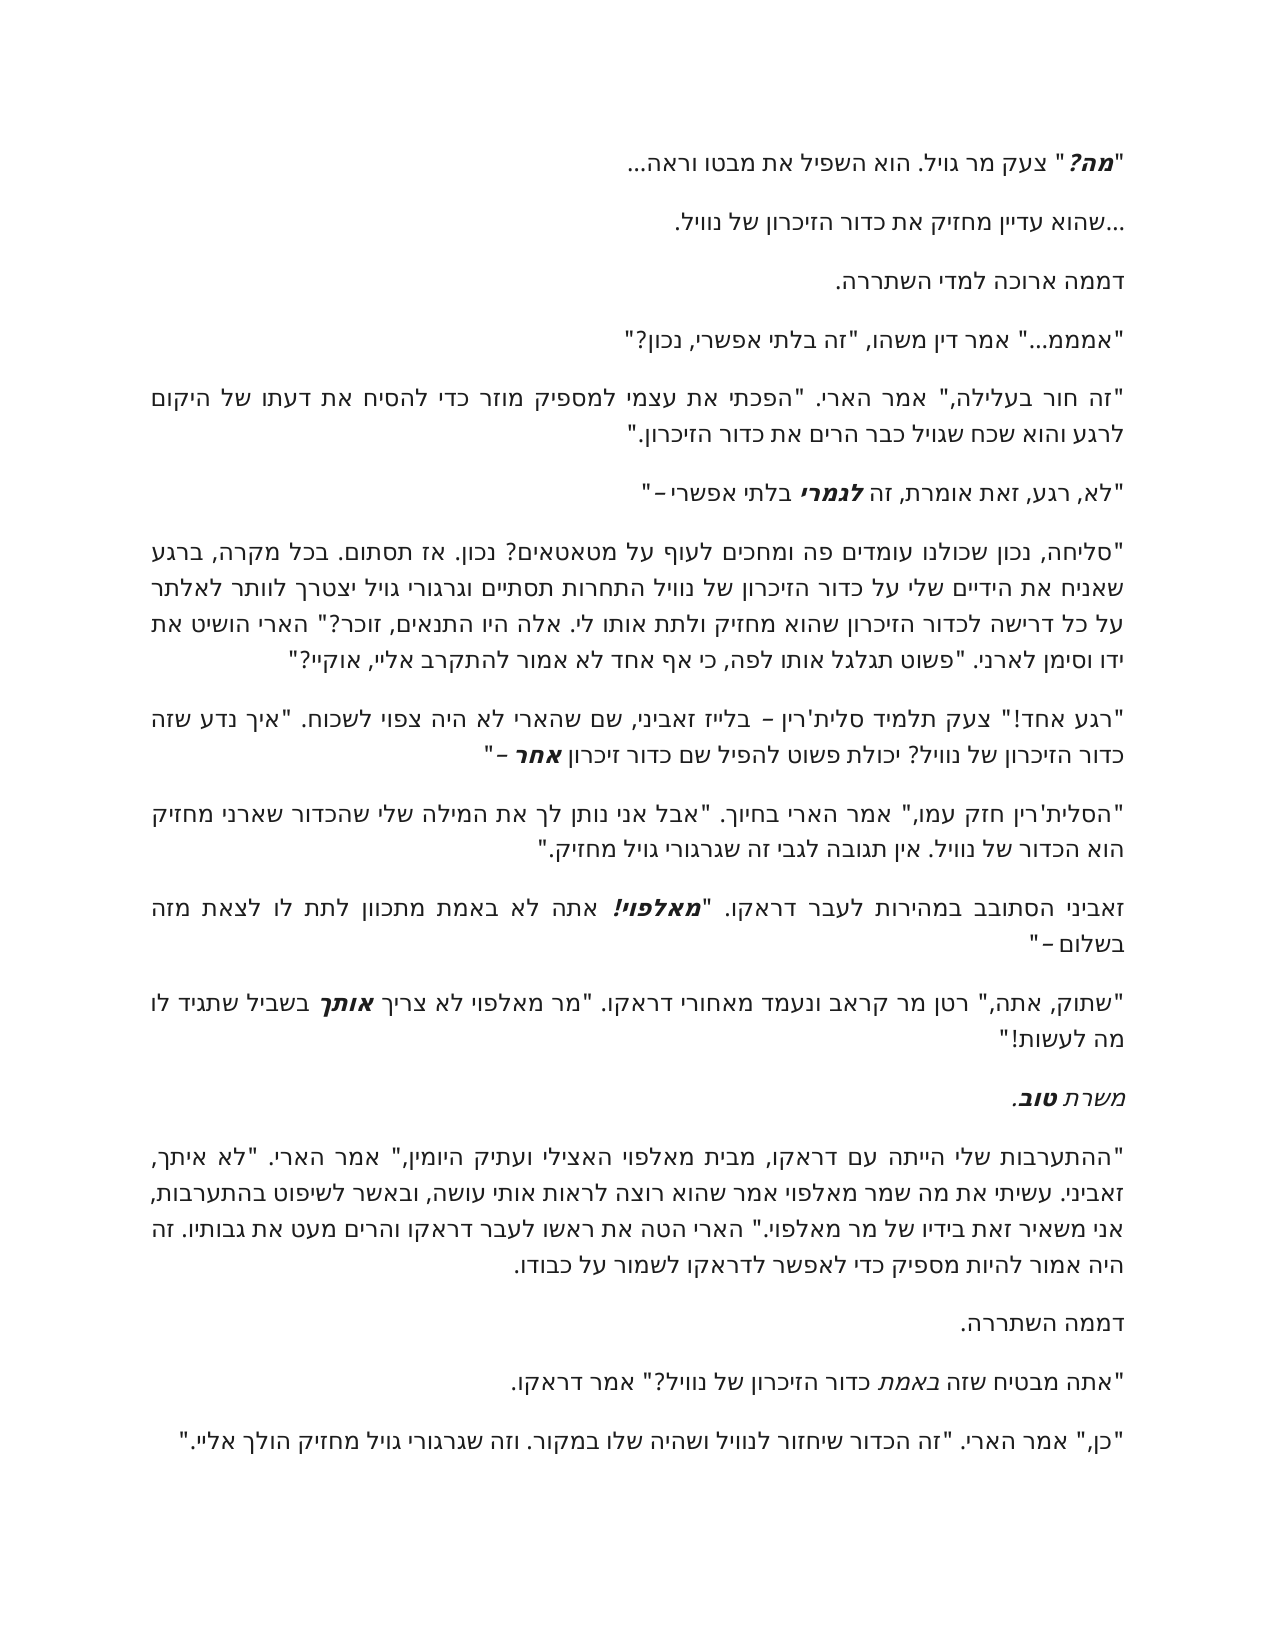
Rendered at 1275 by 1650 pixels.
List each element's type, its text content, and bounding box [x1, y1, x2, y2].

text …שהוא עדיין מחזיק את כדור הזיכרון של נוויל. [150, 209, 1125, 240]
text זאביני הסתובב במהירות לעבר דראקו. "מאלפוי! אתה לא באמת מתכוון לתת לו לצאת מזה בשלום –" [150, 895, 1125, 962]
text "רגע אחד!" צעק תלמיד סלית'רין – בלייז זאביני, שם שהארי לא היה צפוי לשכוח. "איך נדע שזה כדור הזיכרון של נוויל? יכולת פשוט להפיל שם כדור זיכרון אחר –" [150, 706, 1125, 773]
text משרת טוב. [150, 1085, 1125, 1116]
text "ההתערבות שלי הייתה עם דראקו, מבית מאלפוי האצילי ועתיק היומין," אמר הארי. "לא איתך, זאביני. עשיתי את מה שמר מאלפוי אמר שהוא רוצה לראות אותי עושה, ובאשר לשיפוט בהתערבות, אני משאיר זאת בידיו של מר מאלפוי." הארי הטה את ראשו לעבר דראקו והרים מעט את גבותיו. זה היה אמור להיות מספיק כדי לאפשר לדראקו לשמור על כבודו. [150, 1144, 1125, 1283]
text דממה ארוכה למדי השתררה. [150, 268, 1125, 299]
text "מה?" צעק מר גויל. הוא השפיל את מבטו וראה… [150, 150, 1125, 181]
text "שתוק, אתה," רטן מר קראב ונעמד מאחורי דראקו. "מר מאלפוי לא צריך אותך בשביל שתגיד לו מה לעשות!" [150, 990, 1125, 1057]
text "סליחה, נכון שכולנו עומדים פה ומחכים לעוף על מטאטאים? נכון. אז תסתום. בכל מקרה, ברגע שאניח את הידיים שלי על כדור הזיכרון של נוויל התחרות תסתיים וגרגורי גויל יצטרך לוותר לאלתר על כל דרישה לכדור הזיכרון שהוא מחזיק ולתת אותו לי. אלה היו התנאים, זוכר?" הארי הושיט את ידו וסימן לארני. "פשוט תגלגל אותו לפה, כי אף אחד לא אמור להתקרב אליי, אוקיי?" [150, 539, 1125, 678]
text דממה השתררה. [150, 1310, 1125, 1342]
text "הסלית'רין חזק עמו," אמר הארי בחיוך. "אבל אני נותן לך את המילה שלי שהכדור שארני מחזיק הוא הכדור של נוויל. אין תגובה לגבי זה שגרגורי גויל מחזיק." [150, 801, 1125, 868]
text "זה חור בעלילה," אמר הארי. "הפכתי את עצמי למספיק מוזר כדי להסיח את דעתו של היקום לרגע והוא שכח שגויל כבר הרים את כדור הזיכרון." [150, 385, 1125, 453]
text "אתה מבטיח שזה באמת כדור הזיכרון של נוויל?" אמר דראקו. [150, 1369, 1125, 1401]
text "לא, רגע, זאת אומרת, זה לגמרי בלתי אפשרי –" [150, 480, 1125, 511]
text "כן," אמר הארי. "זה הכדור שיחזור לנוויל ושהיה שלו במקור. וזה שגרגורי גויל מחזיק הולך אליי." [150, 1428, 1125, 1459]
text "אמממ…" אמר דין משהו, "זה בלתי אפשרי, נכון?" [150, 327, 1125, 358]
